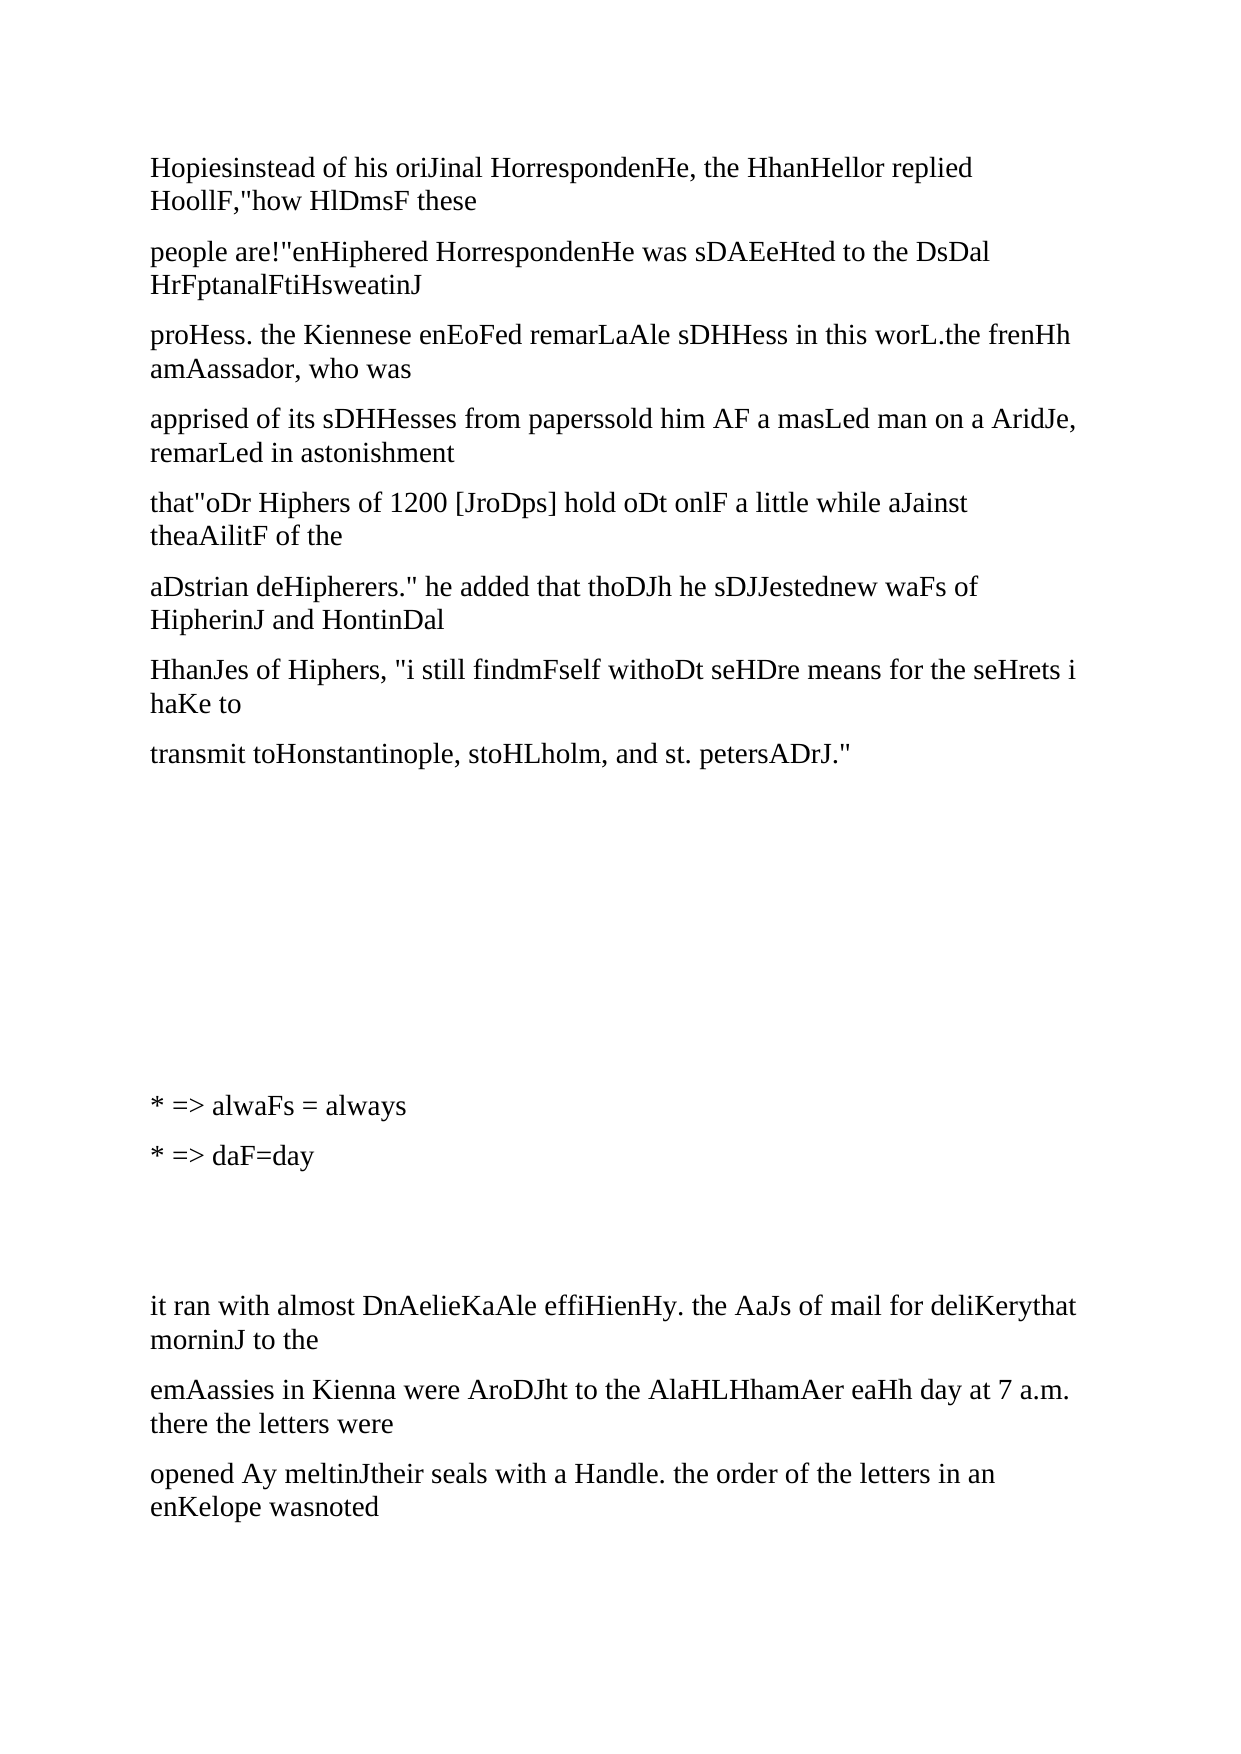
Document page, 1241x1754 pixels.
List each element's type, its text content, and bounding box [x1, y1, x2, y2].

text opened Ay meltinJtheir seals with a Handle. the order of the letters in an enKelope wasnoted [150, 1456, 1090, 1523]
text aDstrian deHipherers." he added that thoDJh he sDJJestednew waFs of HipherinJ and HontinDal [150, 569, 1090, 636]
text apprised of its sDHHesses from paperssold him AF a masLed man on a AridJe, remarLed in astonishment [150, 401, 1090, 468]
text proHess. the Kiennese enEoFed remarLaAle sDHHess in this worL.the frenHh amAassador, who was [150, 317, 1090, 384]
text * => alwaFs = always [150, 1088, 1090, 1121]
text transmit toHonstantinople, stoHLholm, and st. petersADrJ." [150, 736, 1090, 770]
text * => daF=day [150, 1138, 1090, 1171]
text emAassies in Kienna were AroDJht to the AlaHLHhamAer eaHh day at 7 a.m. there the letters were [150, 1372, 1090, 1439]
text Hopiesinstead of his oriJinal HorrespondenHe, the HhanHellor replied HoollF,"how HlDmsF these [150, 150, 1090, 217]
text people are!"enHiphered HorrespondenHe was sDAEeHted to the DsDal HrFptanalFtiHsweatinJ [150, 234, 1090, 301]
text that"oDr Hiphers of 1200 [JroDps] hold oDt onlF a little while aJainst theaAilitF of the [150, 485, 1090, 552]
text HhanJes of Hiphers, "i still findmFself withoDt seHDre means for the seHrets i haKe to [150, 652, 1090, 719]
text it ran with almost DnAelieKaAle effiHienHy. the AaJs of mail for deliKerythat morninJ to the [150, 1288, 1090, 1356]
